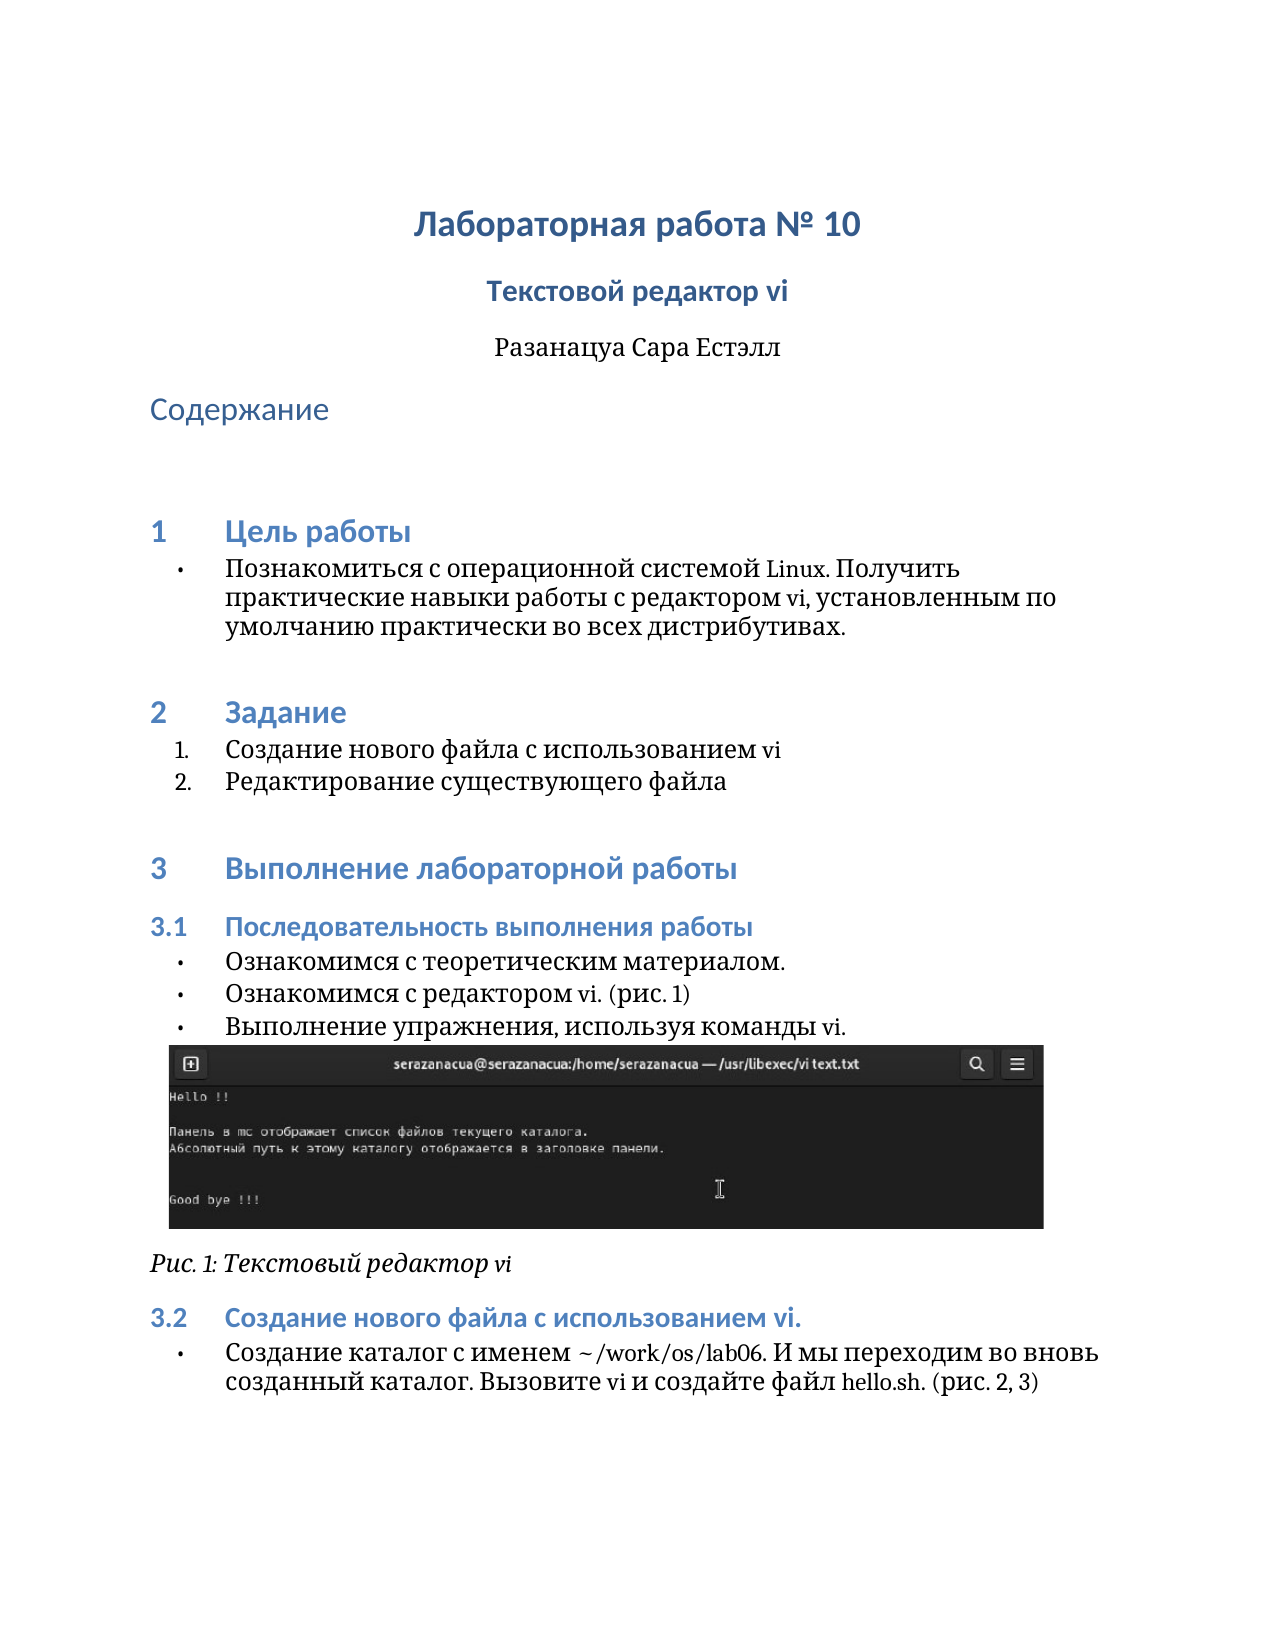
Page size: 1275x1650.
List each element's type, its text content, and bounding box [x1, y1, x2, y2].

text Рис. 1: Текстовый редактор vi [150, 1250, 1125, 1279]
subtitle Текстовой редактор vi [150, 271, 1125, 309]
list Выполнение упражнения, используя команды vi. [175, 1013, 1125, 1042]
subtitle 2 Задание [150, 691, 1125, 732]
list Познакомиться с операционной системой Linux. Получить практические навыки работы с редактором vi, установленным по умолчанию практически во всех дистрибутивах. [175, 555, 1125, 641]
text Разанацуа Сара Естэлл [150, 334, 1125, 363]
subtitle 1 Цель работы [150, 510, 1125, 551]
list Создание каталог с именем ~/work/os/lab06. И мы переходим во вновь созданный каталог. Вызовите vi и создайте файл hello.sh. (рис. 2, 3) [175, 1339, 1125, 1396]
list Ознакомимся с редактором vi. (рис. 1) [175, 980, 1125, 1009]
subtitle 3.2 Создание нового файла с использованием vi. [150, 1299, 1125, 1335]
list Создание нового файла с использованием vi [175, 736, 1125, 764]
subtitle 3.1 Последовательность выполнения работы [150, 908, 1125, 944]
list Ознакомимся с теоретическим материалом. [175, 948, 1125, 977]
list Редактирование существующего файла [175, 768, 1125, 797]
picture [168, 1045, 1044, 1229]
subtitle 3 Выполнение лабораторной работы [150, 847, 1125, 888]
title Лабораторная работа № 10 [150, 200, 1125, 246]
